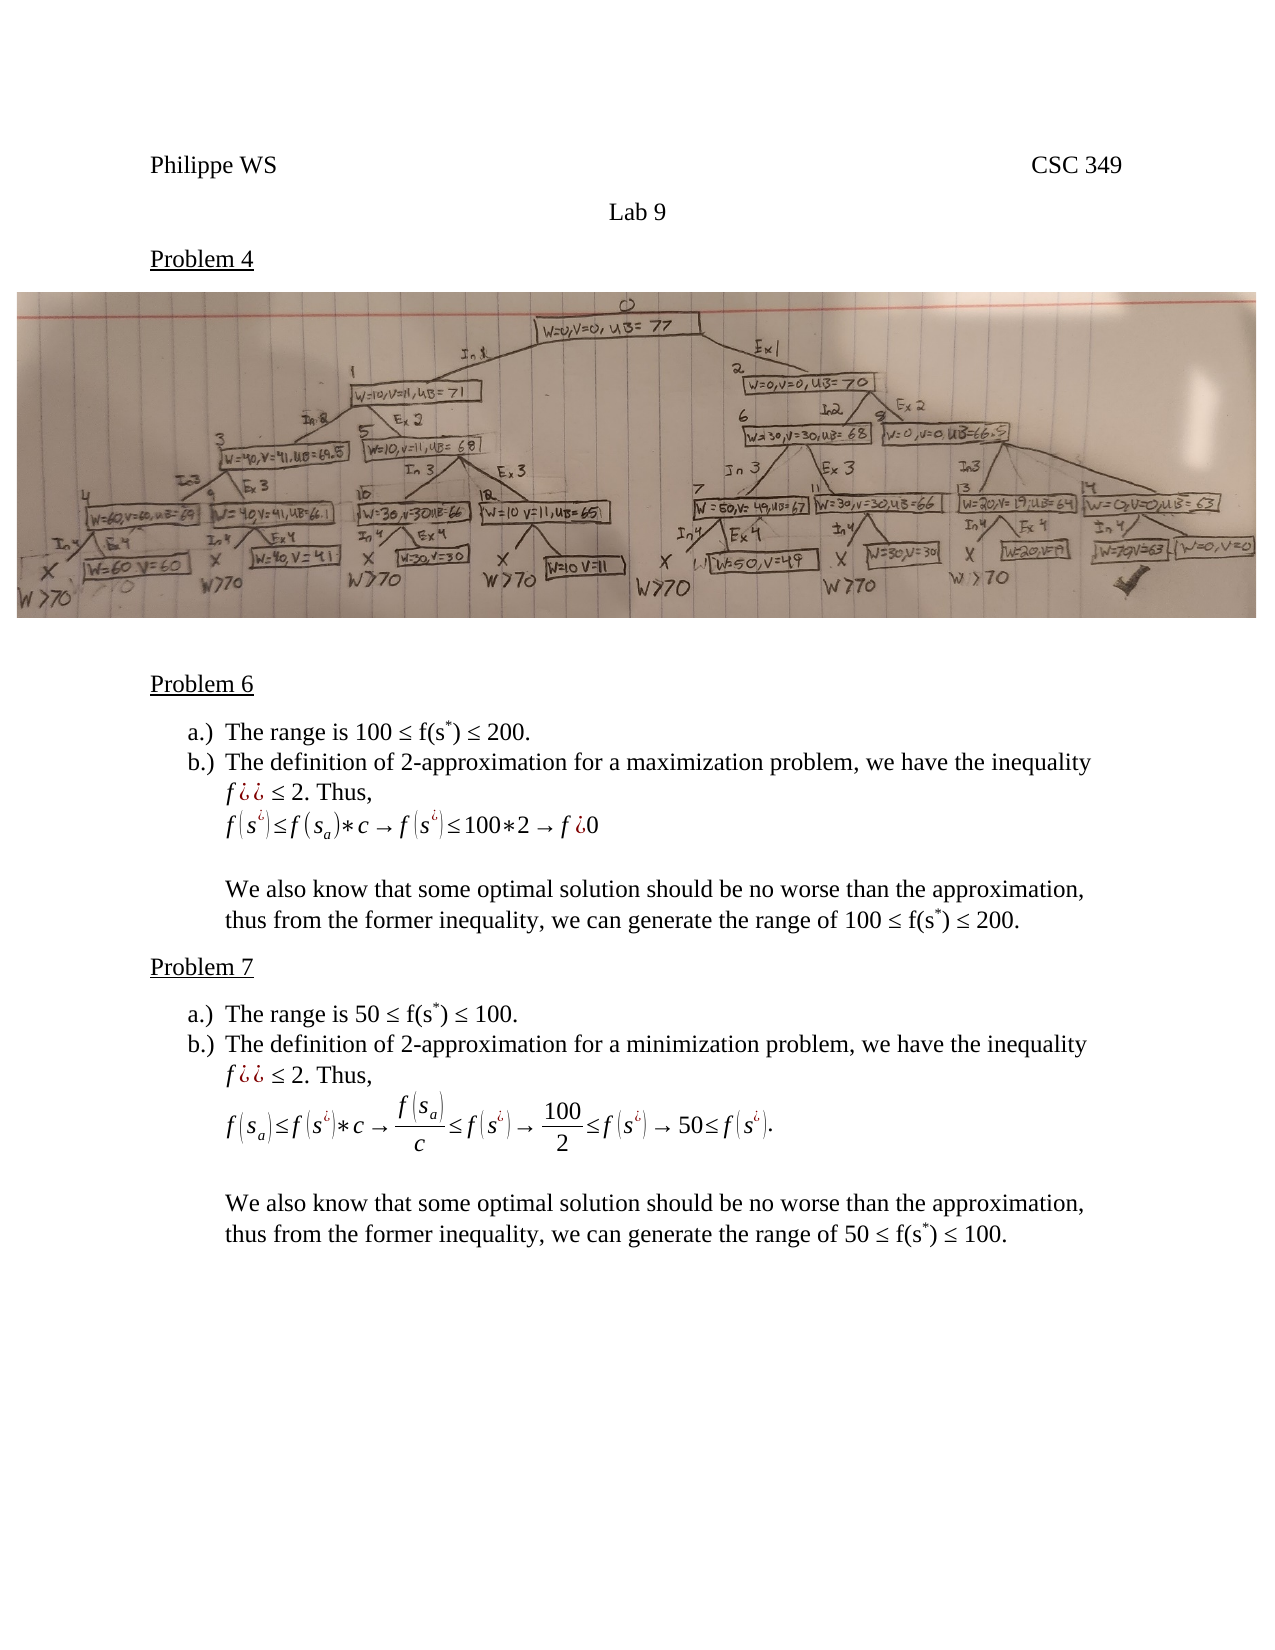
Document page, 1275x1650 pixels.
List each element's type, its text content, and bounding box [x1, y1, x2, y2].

list The range is 50 ≤ f(s*) ≤ 100. [187, 999, 1125, 1028]
list The range is 100 ≤ f(s*) ≤ 200. [187, 717, 1125, 745]
text Problem 4 [150, 244, 1125, 273]
picture [15, 292, 1255, 618]
text Philippe WS CSC 349 [150, 150, 1125, 179]
list The definition of 2-approximation for a maximization problem, we have the inequality ≤ 2. Thus, 0 We also know that some optimal solution should be no worse than the approximation, thus from the former inequality, we can generate the range of 100 ≤ f(s*) ≤ 200. [187, 747, 1125, 933]
text Lab 9 [150, 197, 1125, 226]
text Problem 6 [150, 618, 1125, 698]
list The definition of 2-approximation for a minimization problem, we have the inequality ≤ 2. Thus, . We also know that some optimal solution should be no worse than the approximation, thus from the former inequality, we can generate the range of 50 ≤ f(s*) ≤ 100. [187, 1029, 1125, 1247]
text Problem 7 [150, 952, 1125, 981]
